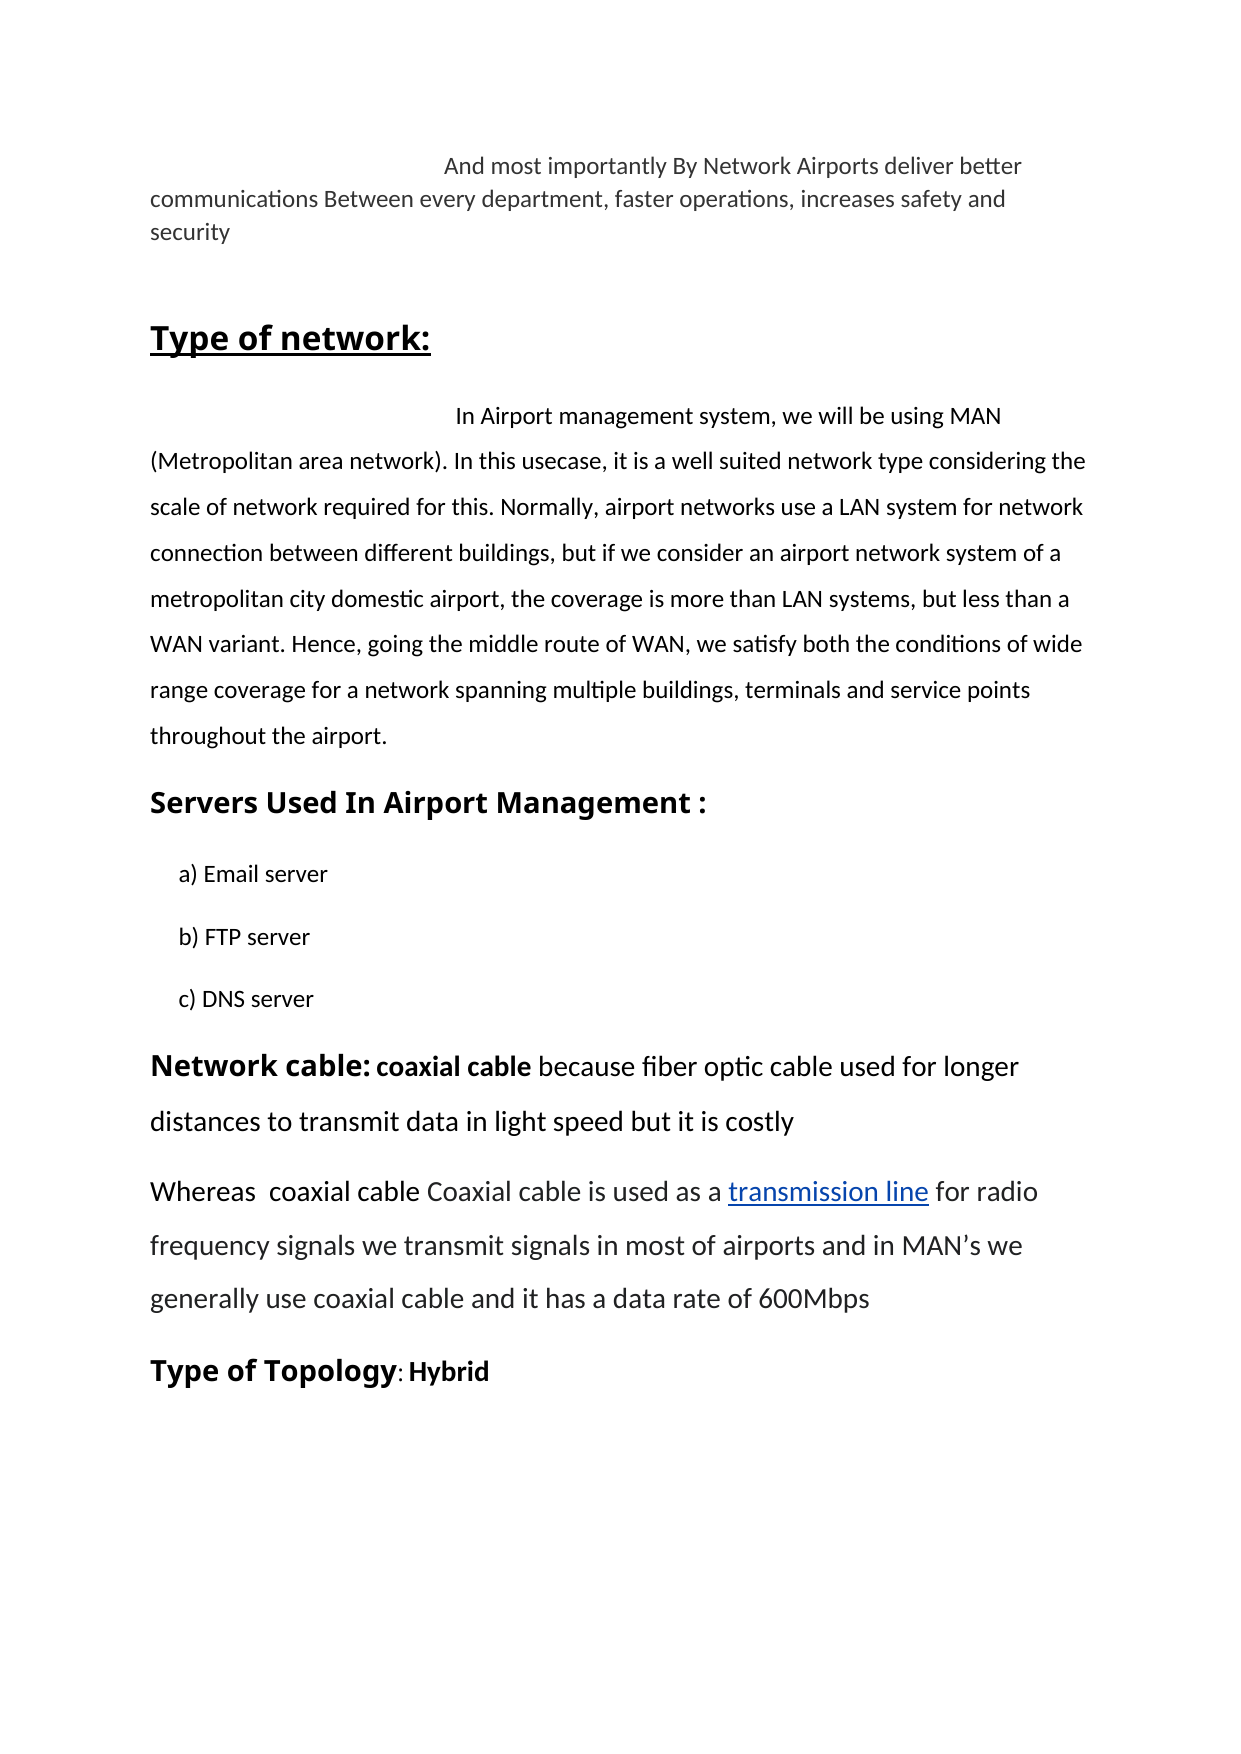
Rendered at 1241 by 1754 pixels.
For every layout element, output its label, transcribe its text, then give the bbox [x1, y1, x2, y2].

text b) FTP server [150, 921, 1090, 951]
text a) Email server [150, 858, 1090, 889]
text In Airport management system, we will be using MAN (Metropolitan area network). In this usecase, it is a well suited network type considering the scale of network required for this. Normally, airport networks use a LAN system for network connection between different buildings, but if we consider an airport network system of a metropolitan city domestic airport, the coverage is more than LAN systems, but less than a WAN variant. Hence, going the middle route of WAN, we satisfy both the conditions of wide range coverage for a network spanning multiple buildings, terminals and service points throughout the airport. [150, 400, 1090, 750]
text Servers Used In Airport Management : [150, 782, 1090, 822]
text c) DNS server [150, 983, 1090, 1014]
text Whereas coaxial cable Coaxial cable is used as a transmission line for radio frequency signals we transmit signals in most of airports and in MAN’s we generally use coaxial cable and it has a data rate of 600Mbps [150, 1173, 1090, 1316]
text Type of network: [150, 315, 1090, 360]
text Network cable: coaxial cable because fiber optic cable used for longer distances to transmit data in light speed but it is costly [150, 1046, 1090, 1139]
text And most importantly By Network Airports deliver better communications Between every department, faster operations, increases safety and security [150, 150, 1090, 246]
text Type of Topology: Hybrid [150, 1350, 1090, 1390]
